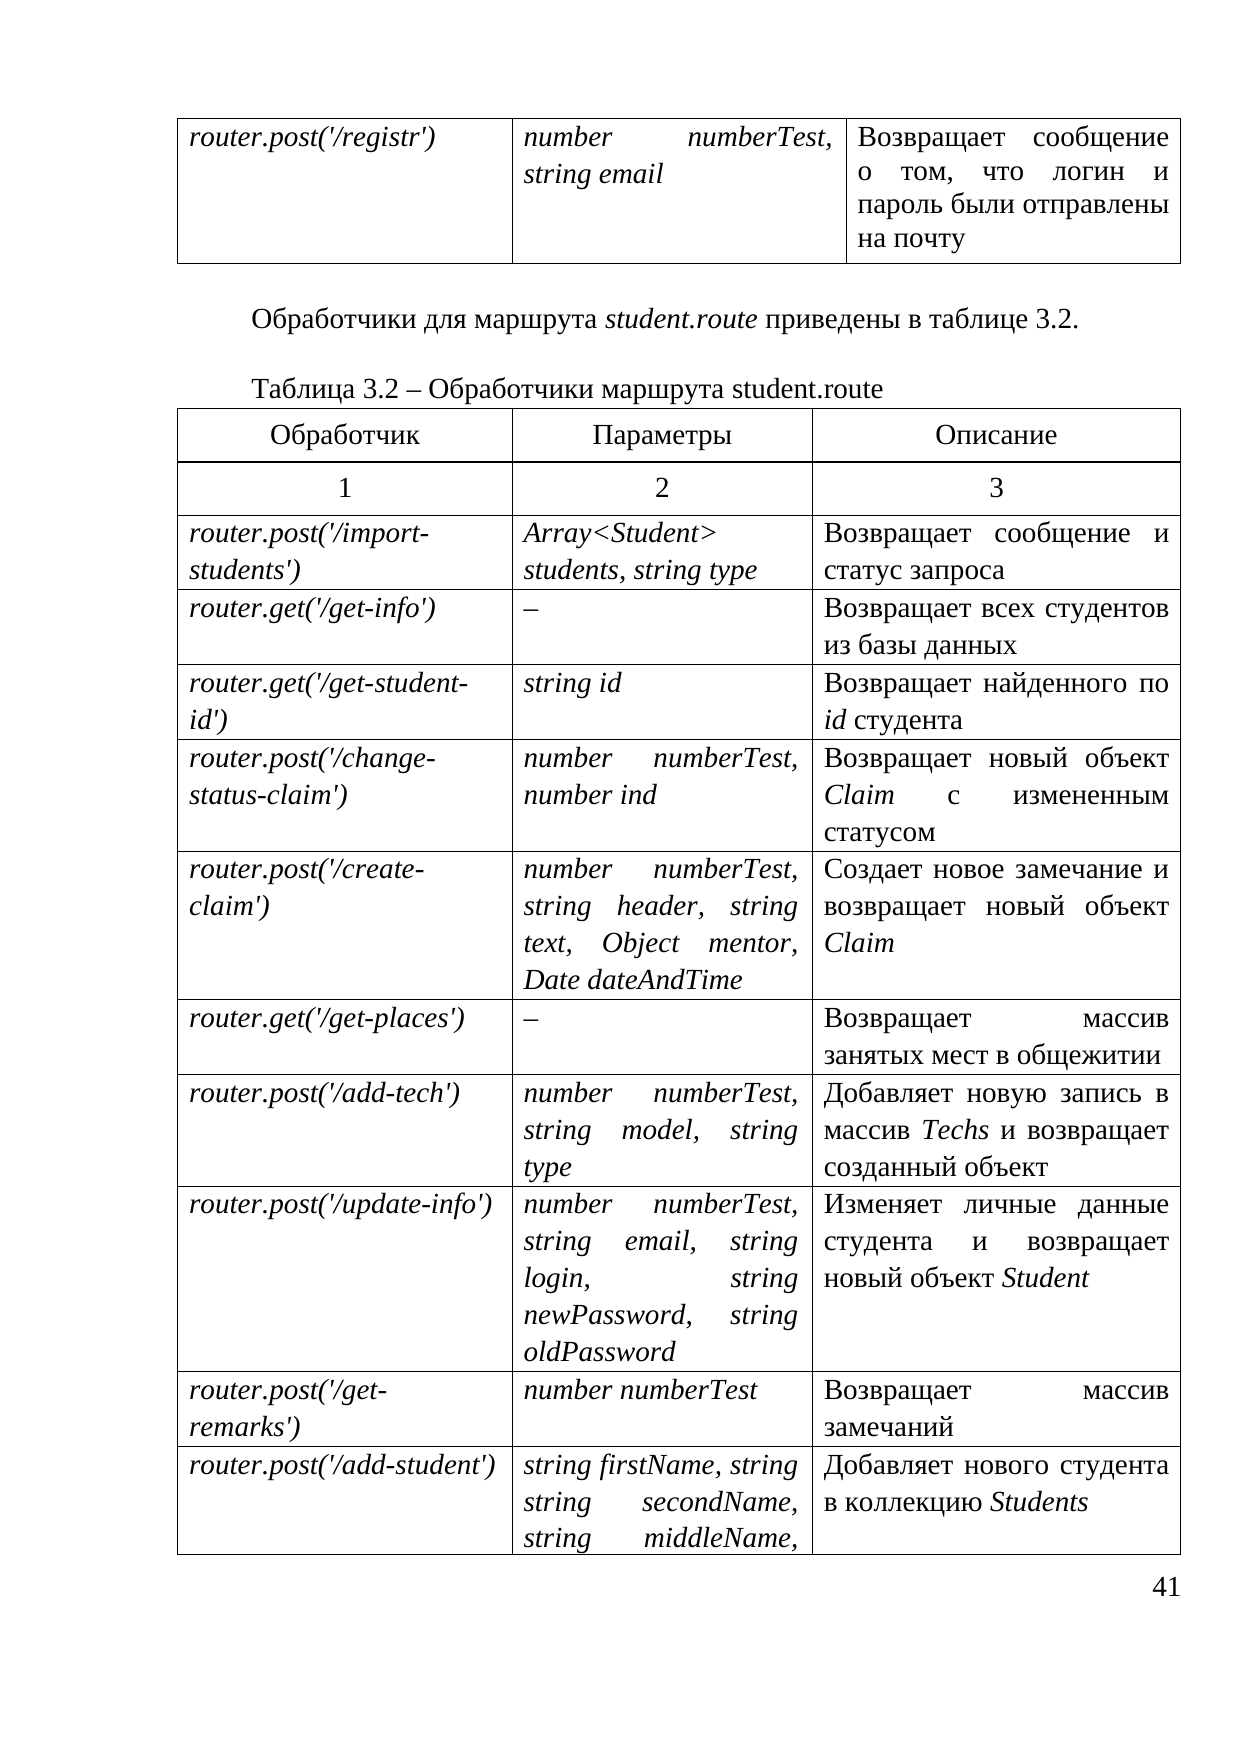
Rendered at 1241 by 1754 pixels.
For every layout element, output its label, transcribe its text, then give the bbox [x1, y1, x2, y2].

table_cell string id [513, 665, 812, 739]
table_header Обработчик [178, 409, 512, 461]
table_header Описание [813, 409, 1180, 461]
table_cell Добавляет нового студента в коллекцию Students [813, 1447, 1180, 1554]
table_cell number numberTest, string model, string type [513, 1075, 812, 1186]
table_cell router.post('/get-remarks') [178, 1372, 512, 1446]
table_cell router.post('/add-student') [178, 1447, 512, 1554]
table_header Параметры [513, 409, 812, 461]
table_cell router.get('/get-info') [178, 590, 512, 664]
table_cell 1 [178, 463, 512, 514]
table_cell Array<Student> students, string type [513, 516, 812, 589]
table_cell router.post('/update-info') [178, 1187, 512, 1371]
table_cell router.post('/import-students') [178, 516, 512, 589]
text Таблица 3.2 – Обработчики маршрута student.route [177, 371, 1181, 405]
table_cell – [513, 1000, 812, 1074]
table_cell 2 [513, 463, 812, 514]
table_cell number numberTest, number ind [513, 740, 812, 851]
table_cell number numberTest, string email, string login, string newPassword, string oldPassword [513, 1187, 812, 1371]
table_cell number numberTest [513, 1372, 812, 1446]
table_cell Возвращает новый объект Claim с измененным статусом [813, 740, 1180, 851]
table_cell router.get('/get-places') [178, 1000, 512, 1074]
table_cell Возвращает сообщение о том, что логин и пароль были отправлены на почту [847, 119, 1180, 263]
table_cell Создает новое замечание и возвращает новый объект Claim [813, 852, 1180, 999]
table_cell – [513, 590, 812, 664]
table_cell router.post('/add-tech') [178, 1075, 512, 1186]
table_cell router.post('/create-claim') [178, 852, 512, 999]
table_cell Возвращает всех студентов из базы данных [813, 590, 1180, 664]
table_cell Добавляет новую запись в массив Techs и возвращает созданный объект [813, 1075, 1180, 1186]
table_cell router.get('/get-student-id') [178, 665, 512, 739]
table_cell router.post('/change-status-claim') [178, 740, 512, 851]
table_cell router.post('/registr') [178, 119, 512, 263]
table_cell Возвращает массив занятых мест в общежитии [813, 1000, 1180, 1074]
table_cell Возвращает сообщение и статус запроса [813, 516, 1180, 589]
table_cell 3 [813, 463, 1180, 514]
table_cell number numberTest, string header, string text, Object mentor, Date dateAndTime [513, 852, 812, 999]
table_cell number numberTest, string email [513, 119, 846, 263]
table_cell Возвращает массив замечаний [813, 1372, 1180, 1446]
table_cell Изменяет личные данные студента и возвращает новый объект Student [813, 1187, 1180, 1371]
table_cell Возвращает найденного по id студента [813, 665, 1180, 739]
text Обработчики для маршрута student.route приведены в таблице 3.2. [251, 301, 1181, 334]
